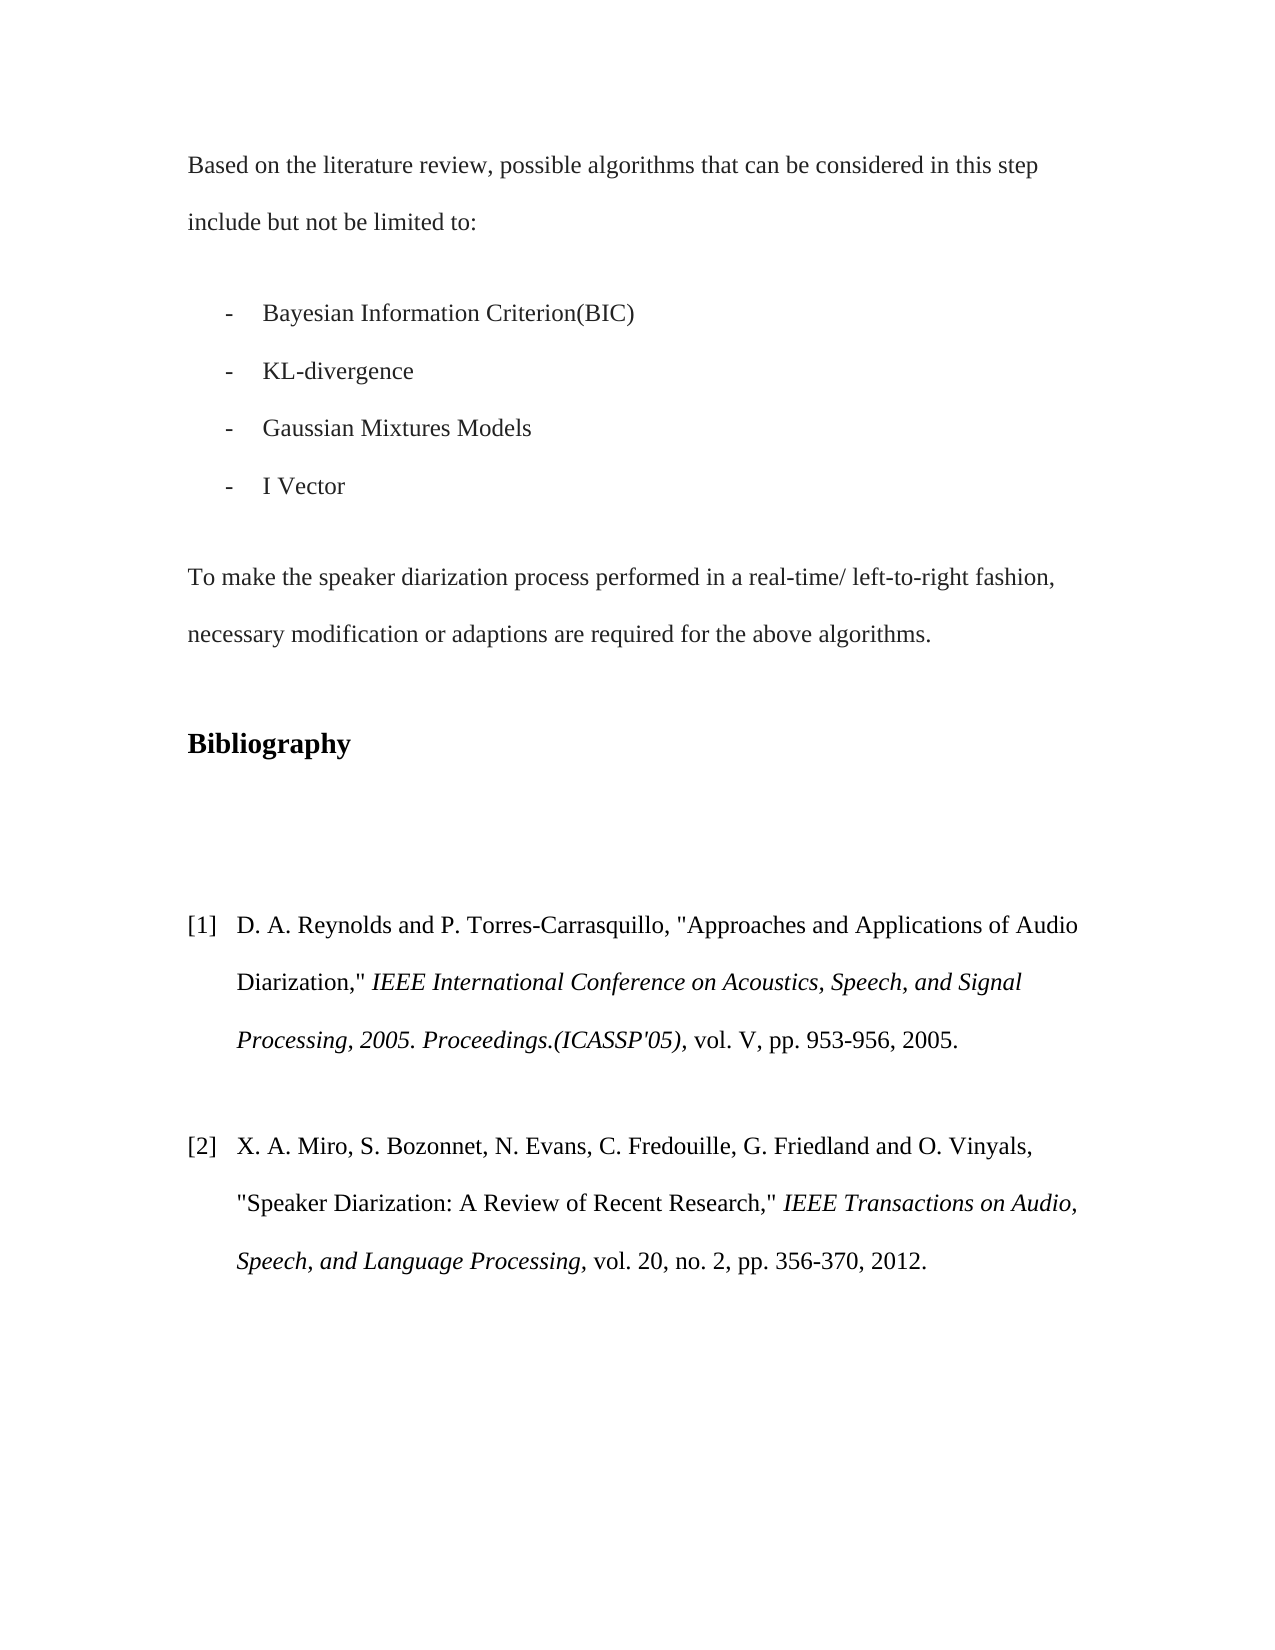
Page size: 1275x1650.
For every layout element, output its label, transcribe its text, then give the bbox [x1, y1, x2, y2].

text Based on the literature review, possible algorithms that can be considered in this step include but not be limited to: [187, 150, 1087, 236]
list KL-divergence [225, 356, 1087, 384]
list Bayesian Information Criterion(BIC) [225, 298, 1087, 327]
list I Vector [225, 471, 1087, 499]
list Gaussian Mixtures Models [225, 413, 1087, 442]
text To make the speaker diarization process performed in a real-time/ left-to-right fashion, necessary modification or adaptions are required for the above algorithms. [187, 562, 1087, 648]
